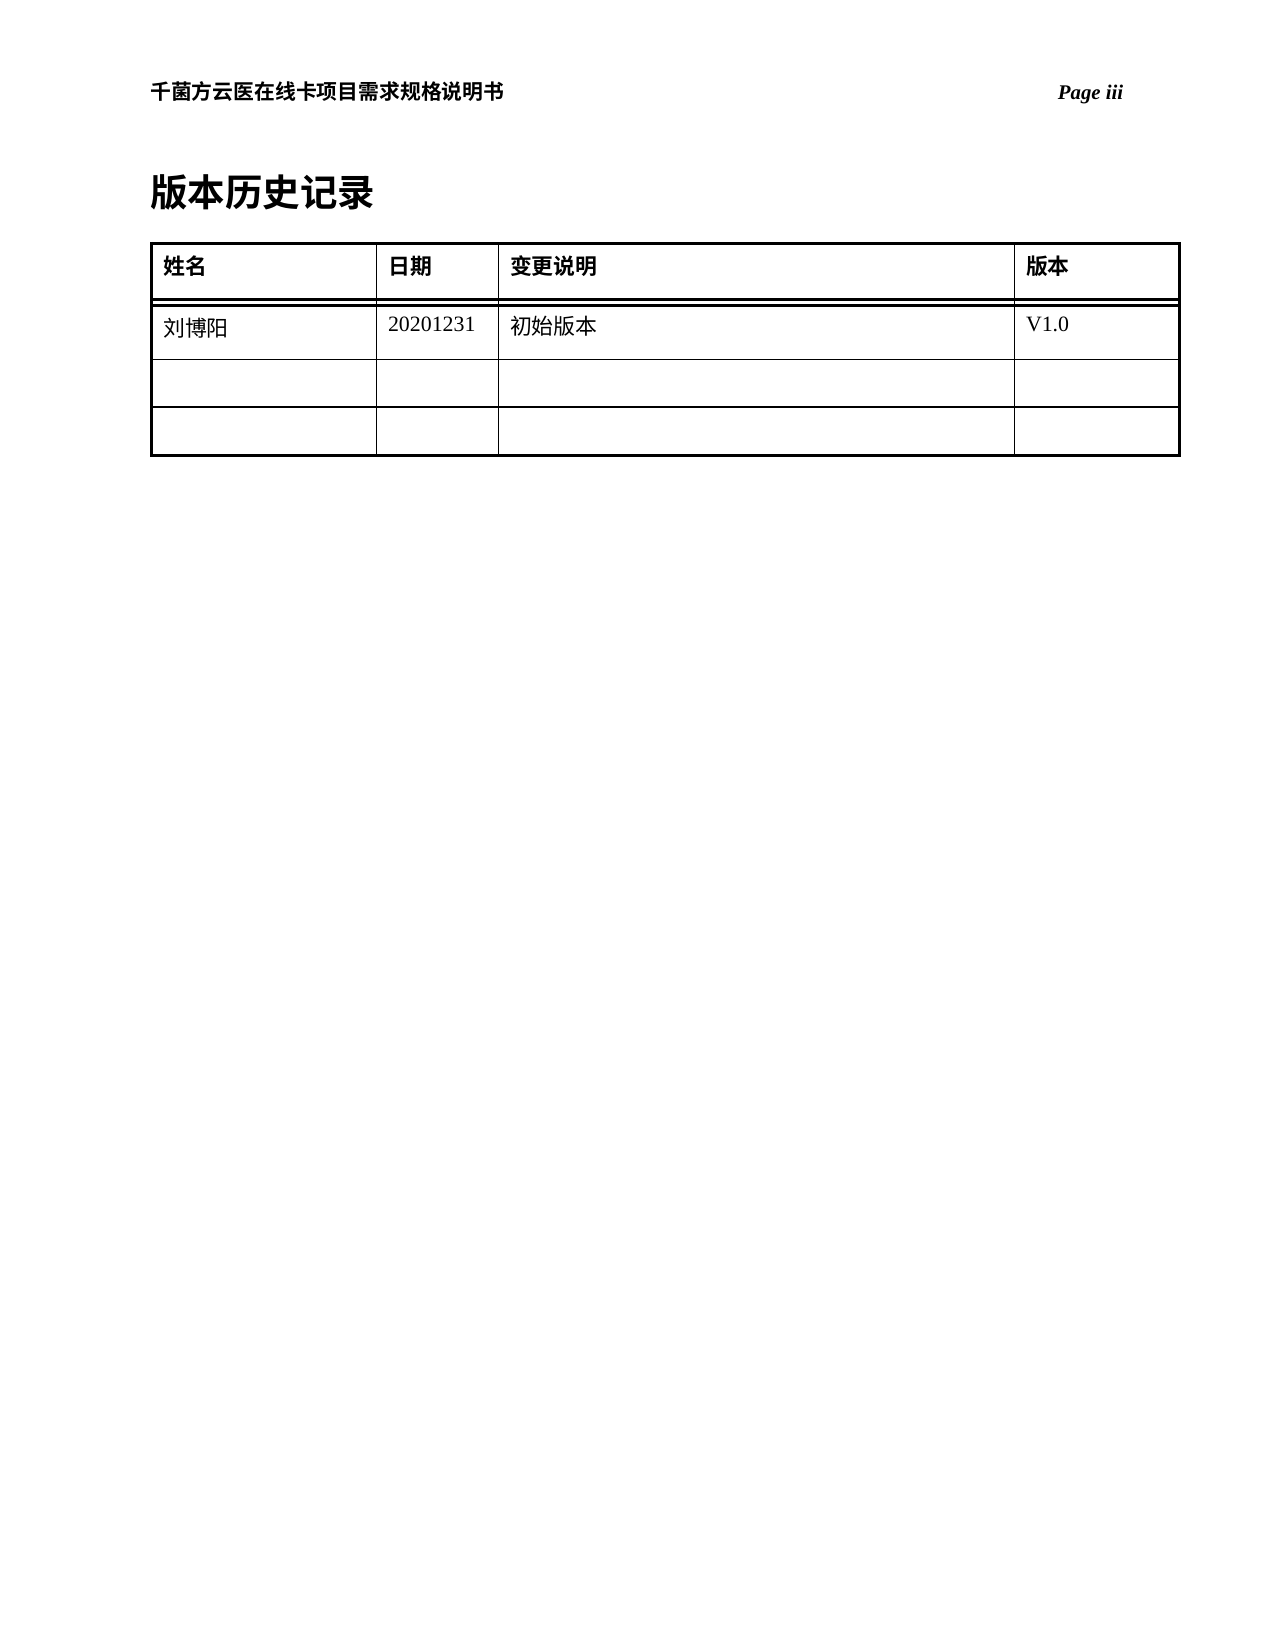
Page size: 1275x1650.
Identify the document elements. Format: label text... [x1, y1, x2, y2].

table_cell [377, 360, 498, 406]
text 版本历史记录 [150, 162, 1125, 217]
table_cell 刘博阳 [153, 307, 376, 359]
table_cell [153, 408, 376, 453]
table_header 变更说明 [499, 245, 1014, 297]
table_header 日期 [377, 245, 498, 297]
table_cell [153, 360, 376, 406]
table_cell 初始版本 [499, 307, 1014, 359]
table_cell V1.0 [1015, 307, 1178, 359]
table_cell 20201231 [377, 307, 498, 359]
table_cell [1015, 360, 1178, 406]
table_header 姓名 [153, 245, 376, 297]
table_cell [499, 408, 1014, 453]
table_header 版本 [1015, 245, 1178, 297]
table_cell [499, 360, 1014, 406]
table_cell [377, 408, 498, 453]
table_cell [1015, 408, 1178, 453]
